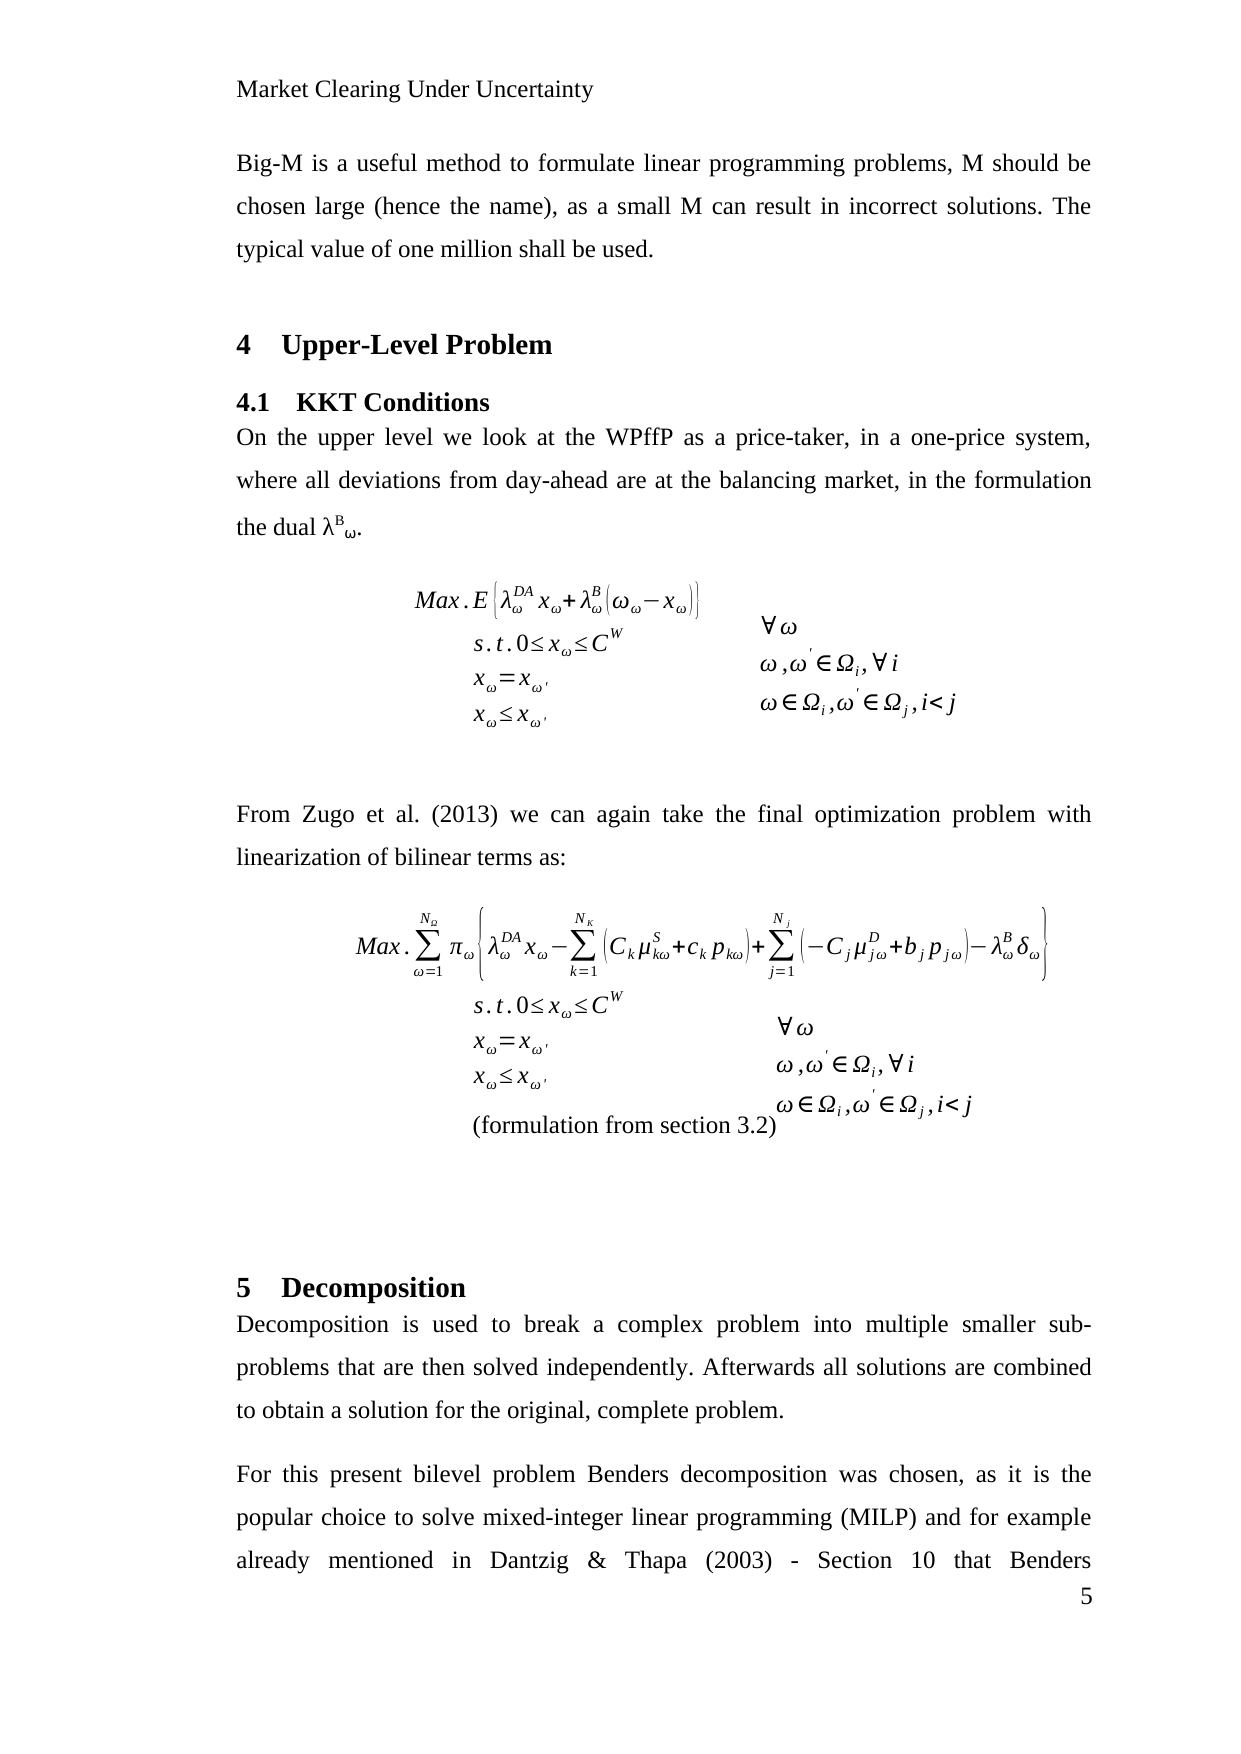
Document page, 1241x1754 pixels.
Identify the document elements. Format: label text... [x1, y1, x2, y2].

text On the upper level we look at the WPffP as a price-taker, in a one-price system, where all deviations from day-ahead are at the balancing market, in the formulation the dual λB. [236, 422, 1092, 542]
text Decomposition is used to break a complex problem into multiple smaller sub-problems that are then solved independently. Afterwards all solutions are combined to obtain a solution for the original, complete problem. [236, 1309, 1092, 1424]
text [236, 1459, 1092, 1574]
subtitle Upper-Level Problem [236, 327, 1092, 361]
text From Zugo et al. (2013) we can again take the final optimization problem with linearization of bilinear terms as: [236, 799, 1092, 871]
text (formulation from section 3.2) [472, 1110, 1092, 1139]
subtitle Decomposition [236, 1271, 1092, 1304]
text Big-M is a useful method to formulate linear programming problems, M should be chosen large (hence the name), as a small M can result in incorrect solutions. The typical value of one million shall be used. [236, 148, 1092, 263]
subtitle KKT Conditions [236, 386, 1092, 418]
